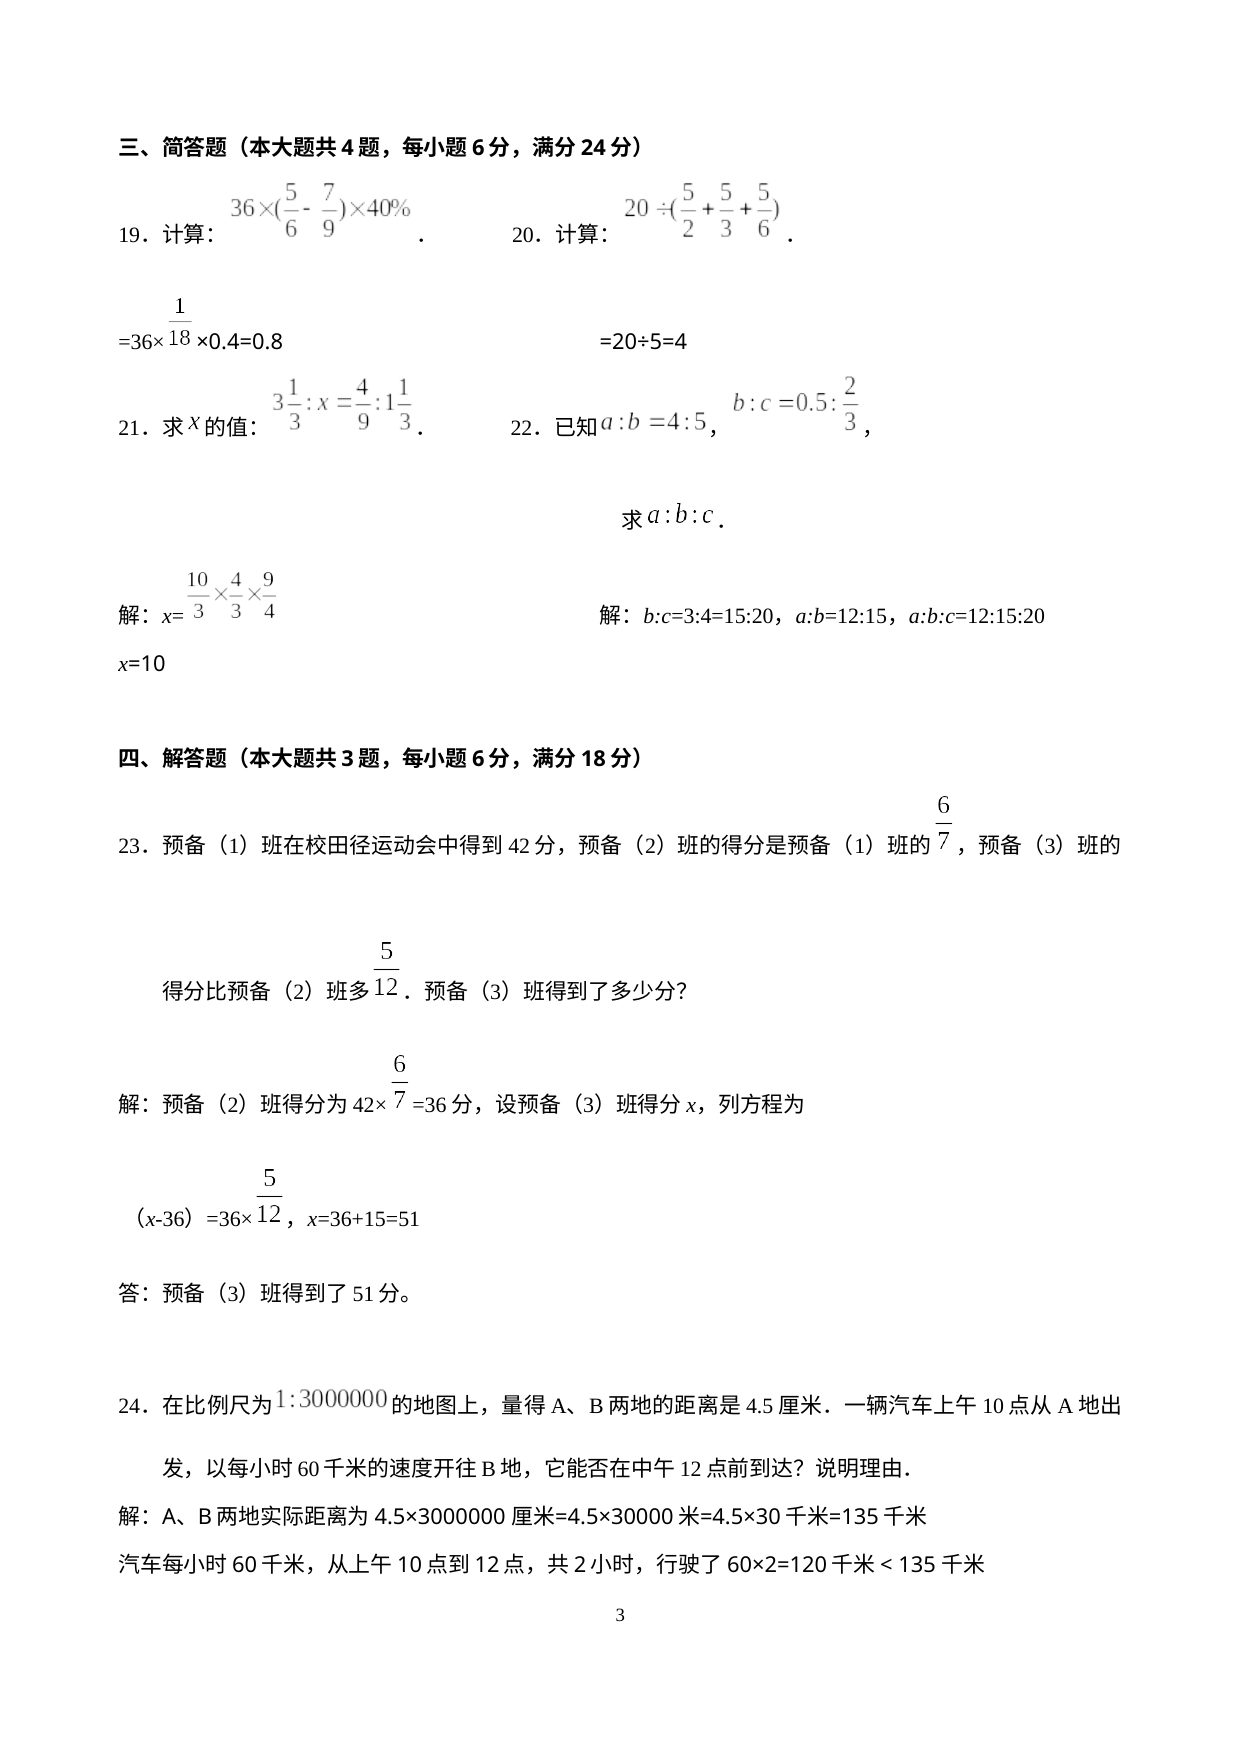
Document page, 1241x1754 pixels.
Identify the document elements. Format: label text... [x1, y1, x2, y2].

text 解：x= 解：b:c=3:4=15:20，a:b=12:15，a:b:c=12:15:20 [118, 565, 1122, 630]
text x=10 [118, 646, 1122, 679]
text 23．预备（1）班在校田径运动会中得到42分，预备（2）班的得分是预备（1）班的，预备（3）班的得分比预备（2）班多．预备（3）班得到了多少分？ [118, 789, 1122, 1033]
text 求． [118, 484, 1122, 549]
text 21．求的值：． 22．已知，， [118, 371, 1122, 469]
text 24．在比例尺为的地图上，量得A、B两地的距离是4.5厘米．一辆汽车上午10点从A地出发，以每小时60千米的速度开往B地，它能否在中午12点前到达？说明理由． [118, 1369, 1122, 1483]
text 汽车每小时60千米，从上午10点到12点，共2小时，行驶了 60×2=120千米 < 135 千米 [118, 1547, 1122, 1579]
text 解：A、B两地实际距离为 4.5×3000000 厘米=4.5×30000米=4.5×30千米=135千米 [118, 1498, 1122, 1531]
text 解：预备（2）班得分为 42×=36 分，设预备（3）班得分 x，列方程为 [118, 1049, 1122, 1146]
text 四、解答题（本大题共3题，每小题6分，满分18分） [118, 741, 1122, 773]
text （x-36）=36×，x=36+15=51 [118, 1162, 1122, 1260]
text 三、简答题（本大题共4题，每小题6分，满分24分） [118, 129, 1122, 162]
text 19．计算：． 20．计算：． [118, 178, 1122, 275]
text =36××0.4=0.8 =20÷5=4 [118, 291, 1122, 356]
text 答：预备（3）班得到了51分。 [118, 1276, 1122, 1308]
